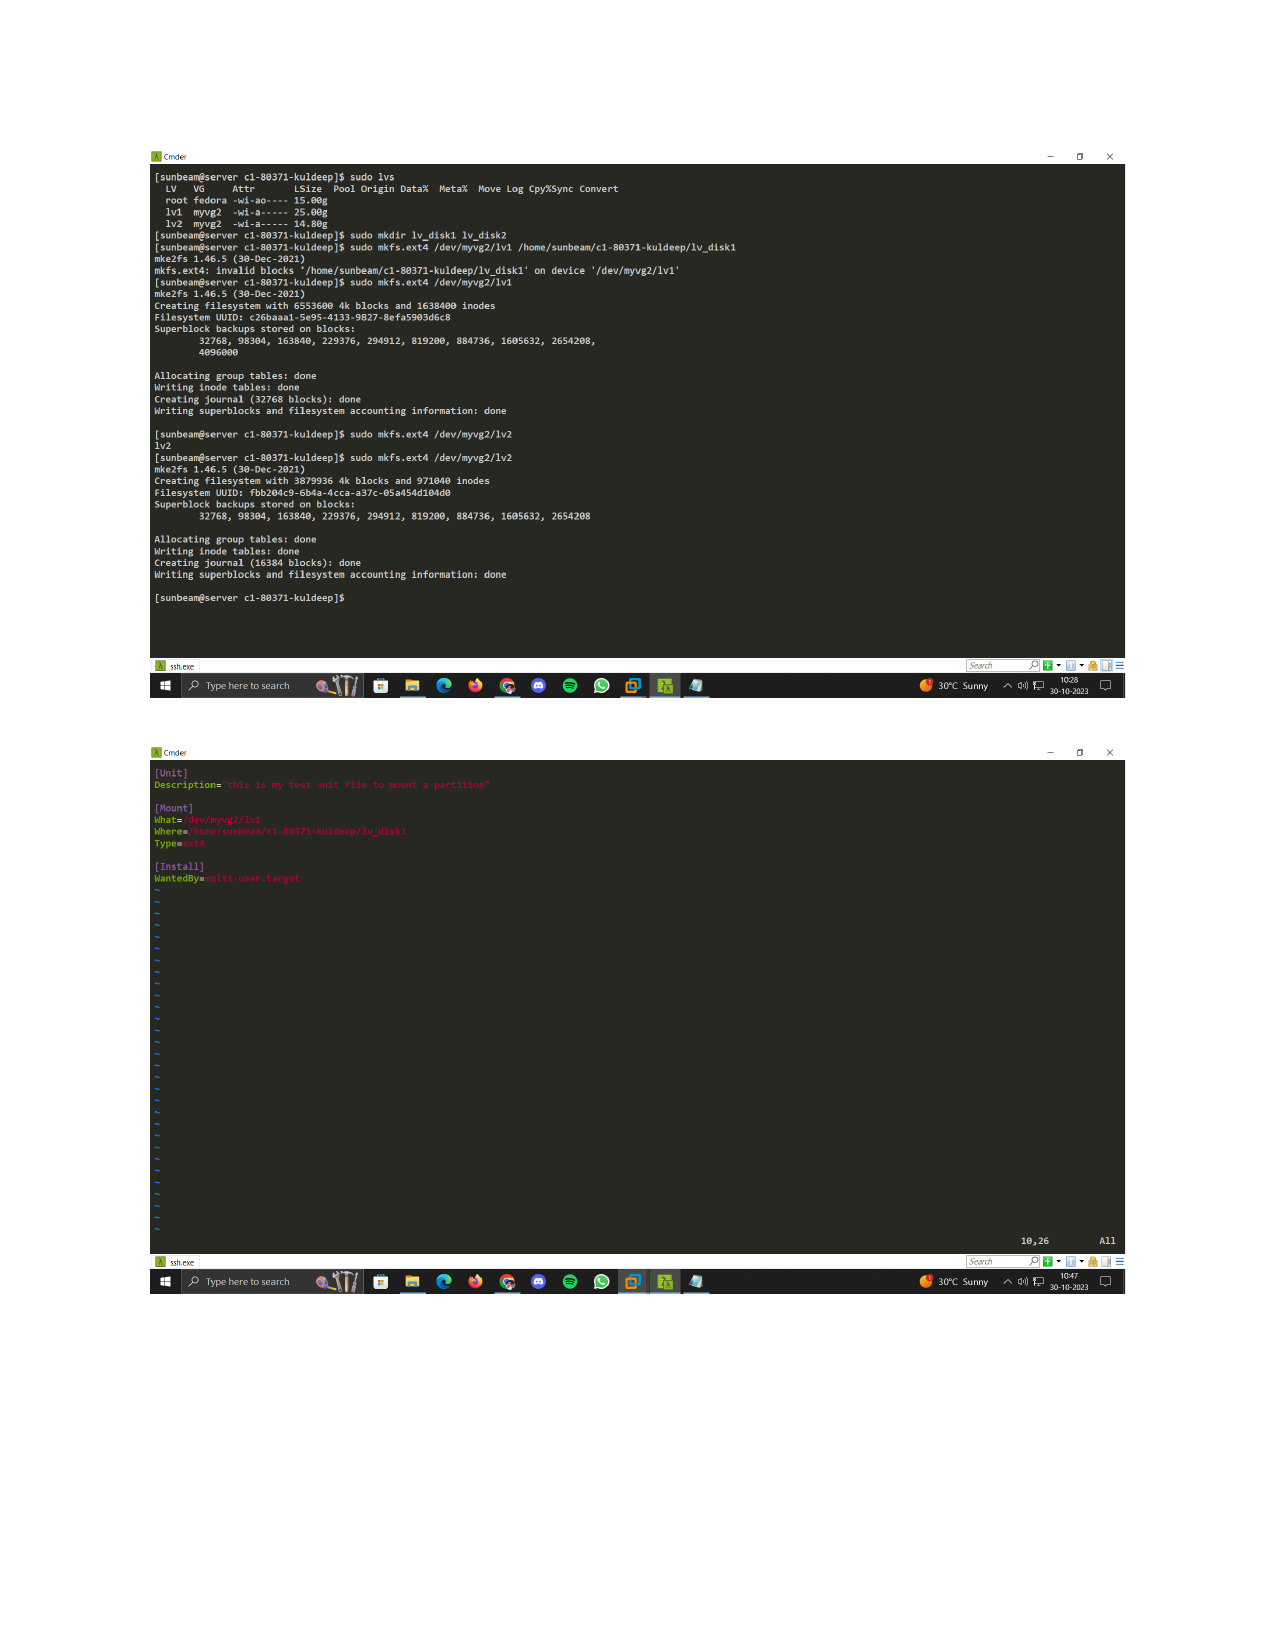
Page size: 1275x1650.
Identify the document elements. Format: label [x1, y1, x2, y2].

picture [150, 150, 1125, 698]
picture [150, 746, 1125, 1294]
